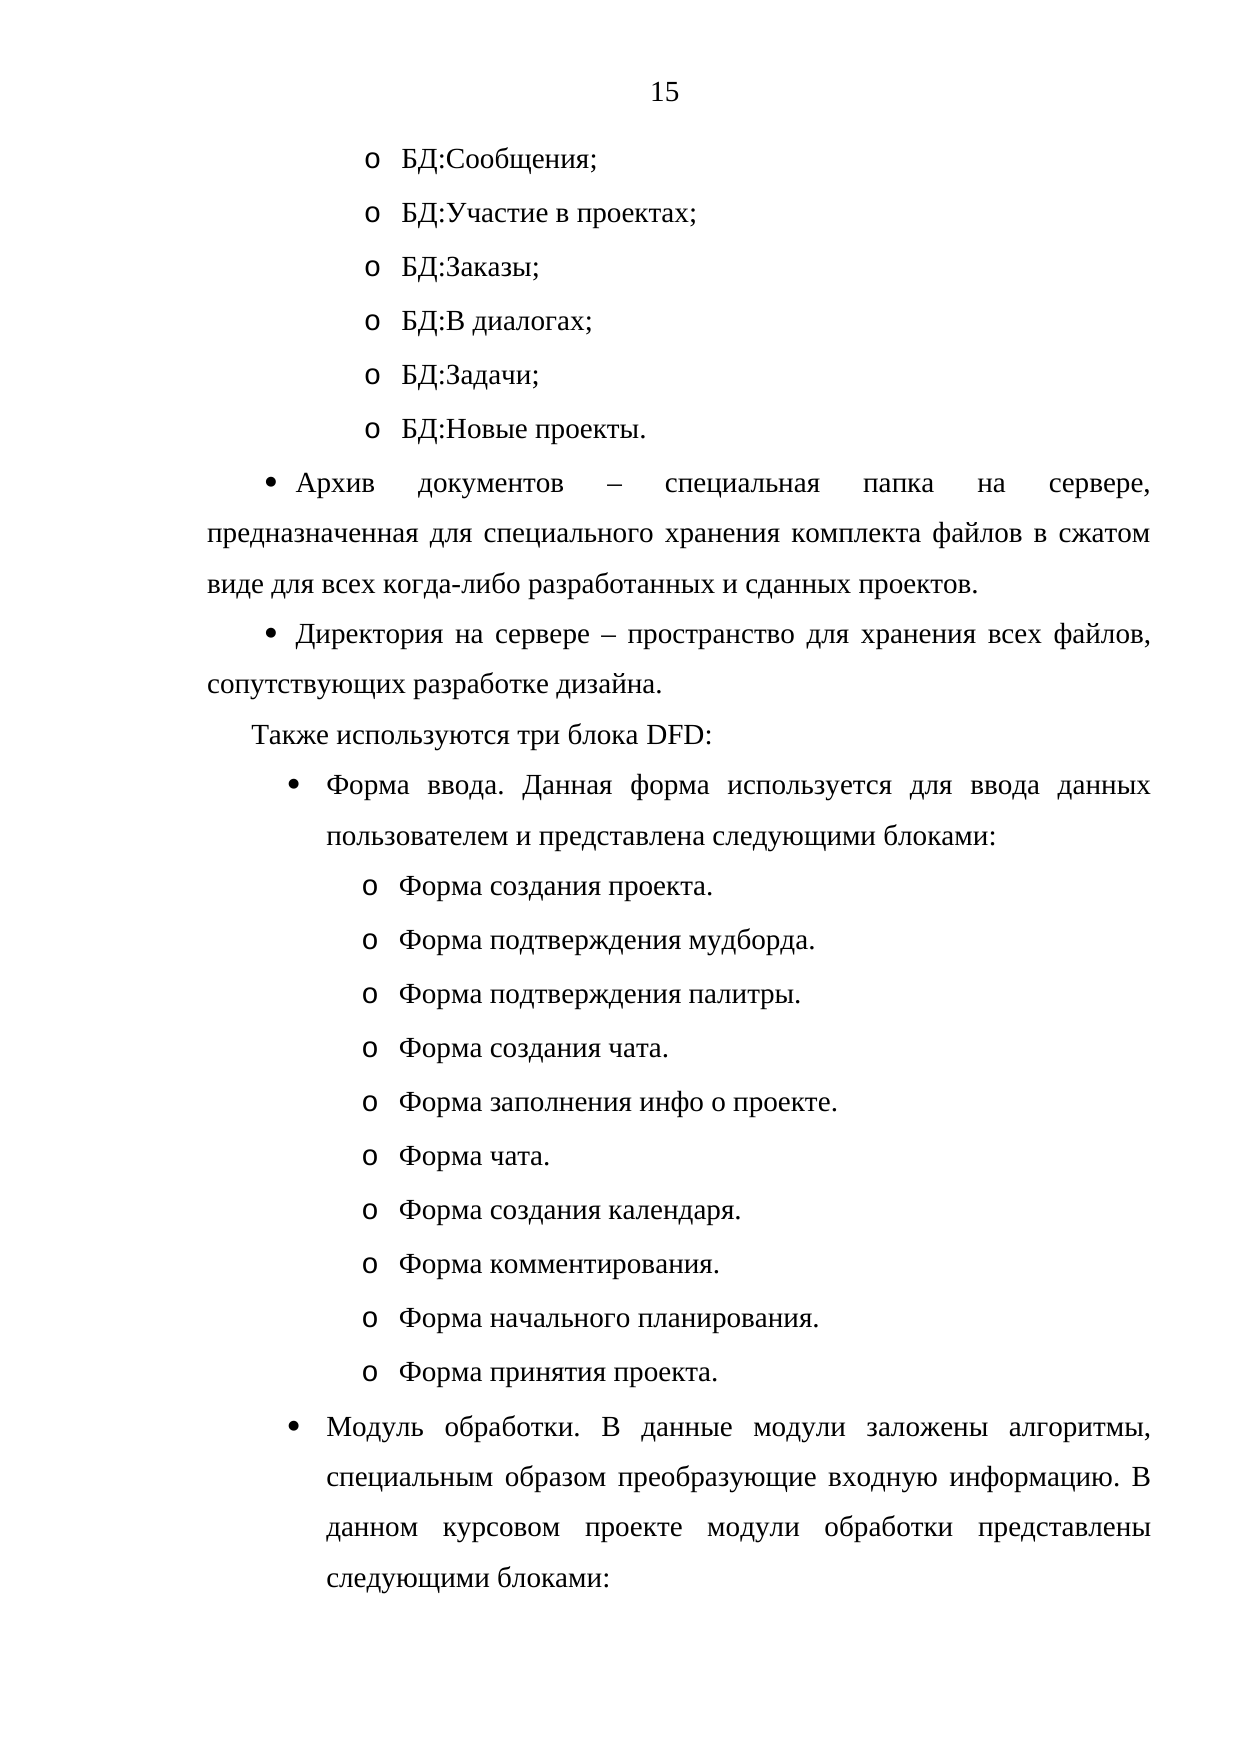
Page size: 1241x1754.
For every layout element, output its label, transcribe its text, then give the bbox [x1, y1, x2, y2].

list Форма подтверждения палитры. [361, 976, 1152, 1012]
list БД:В диалогах; [363, 303, 1152, 339]
list Форма создания чата. [361, 1030, 1152, 1066]
list Модуль обработки. В данные модули заложены алгоритмы, специальным образом преобразующие входную информацию. В данном курсовом проекте модули обработки представлены следующими блоками: [288, 1409, 1152, 1593]
list Архив документов – специальная папка на сервере, предназначенная для специального хранения комплекта файлов в сжатом виде для всех когда-либо разработанных и сданных проектов. [207, 465, 1152, 599]
list Форма чата. [361, 1138, 1152, 1174]
list БД:Задачи; [363, 357, 1152, 393]
list БД:Сообщения; [363, 141, 1152, 177]
list Директория на сервере – пространство для хранения всех файлов, сопутствующих разработке дизайна. [207, 616, 1152, 700]
list БД:Заказы; [363, 249, 1152, 285]
list Форма создания календаря. [361, 1192, 1152, 1228]
list БД:Новые проекты. [363, 411, 1152, 447]
list Форма подтверждения мудборда. [361, 922, 1152, 958]
list БД:Участие в проектах; [363, 195, 1152, 231]
list Форма комментирования. [361, 1246, 1152, 1282]
list Форма заполнения инфо о проекте. [361, 1084, 1152, 1120]
text Также используются три блока DFD: [177, 717, 1152, 751]
list Форма создания проекта. [361, 868, 1152, 904]
list Форма принятия проекта. [361, 1354, 1152, 1391]
list Форма начального планирования. [361, 1301, 1152, 1337]
list Форма ввода. Данная форма используется для ввода данных пользователем и представлена следующими блоками: [288, 767, 1152, 851]
